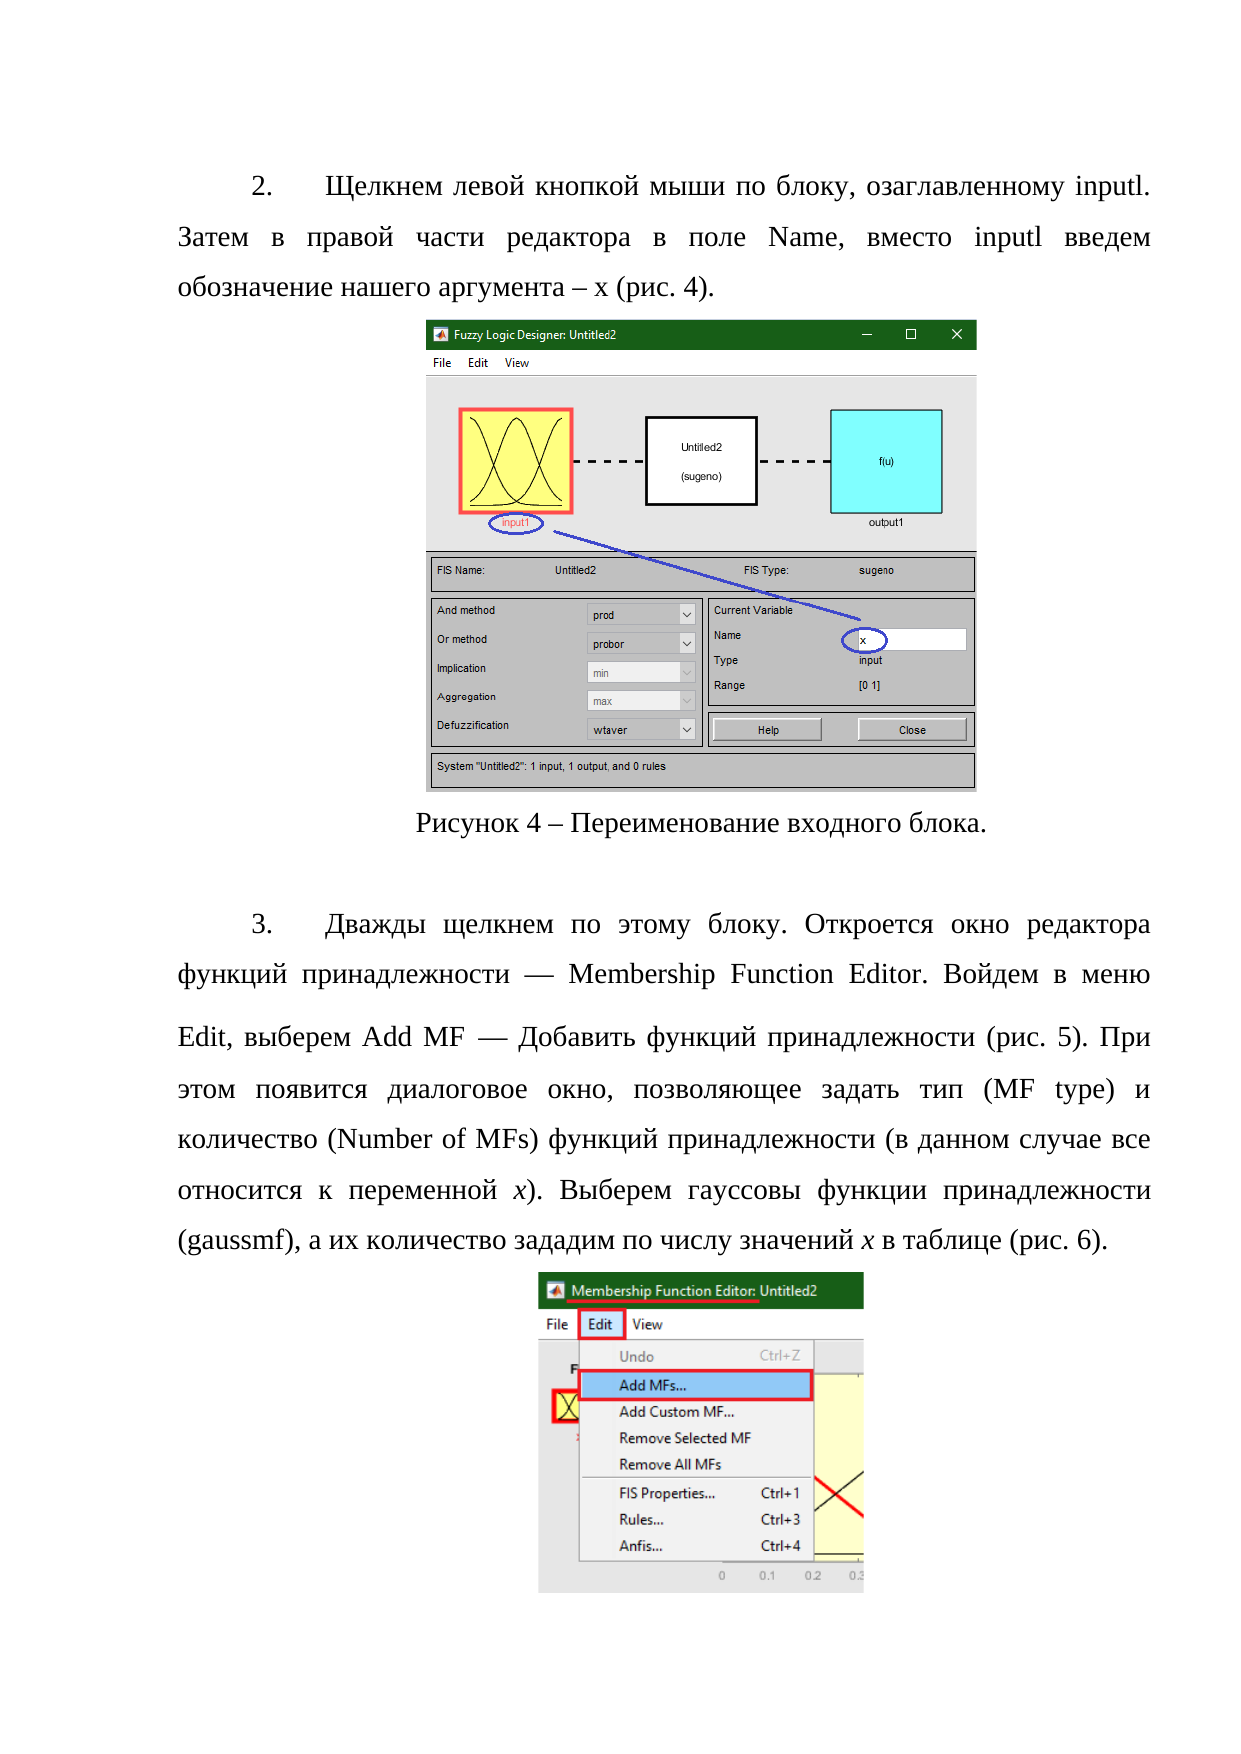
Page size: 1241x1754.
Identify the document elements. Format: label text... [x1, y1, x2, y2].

picture [538, 1272, 865, 1593]
list Дважды щелкнем по этому блоку. Откроется окно редактора функций принадлежности — Membership Function Editor. Войдем в меню Edit, выберем Add MF — Добавить функций принадлежности (рис. 5). При этом появится диалоговое окно, позволяющее задать тип (MF type) и количество (Number of MFs) функций принадлежности (в данном случае все относится к переменной х). Выберем гауссовы функции принадлежности (gaussmf), а их количество зададим по числу значений х в таблице (рис. 6). [177, 906, 1152, 1256]
picture [426, 319, 977, 792]
list Рисунок 4 – Переименование входного блока. [177, 805, 1152, 839]
list Щелкнем левой кнопкой мыши по блоку, озаглавленному inputl. Затем в правой части редактора в поле Name, вместо inputl введем обозначение нашего аргумента – х (рис. 4). [177, 168, 1152, 303]
